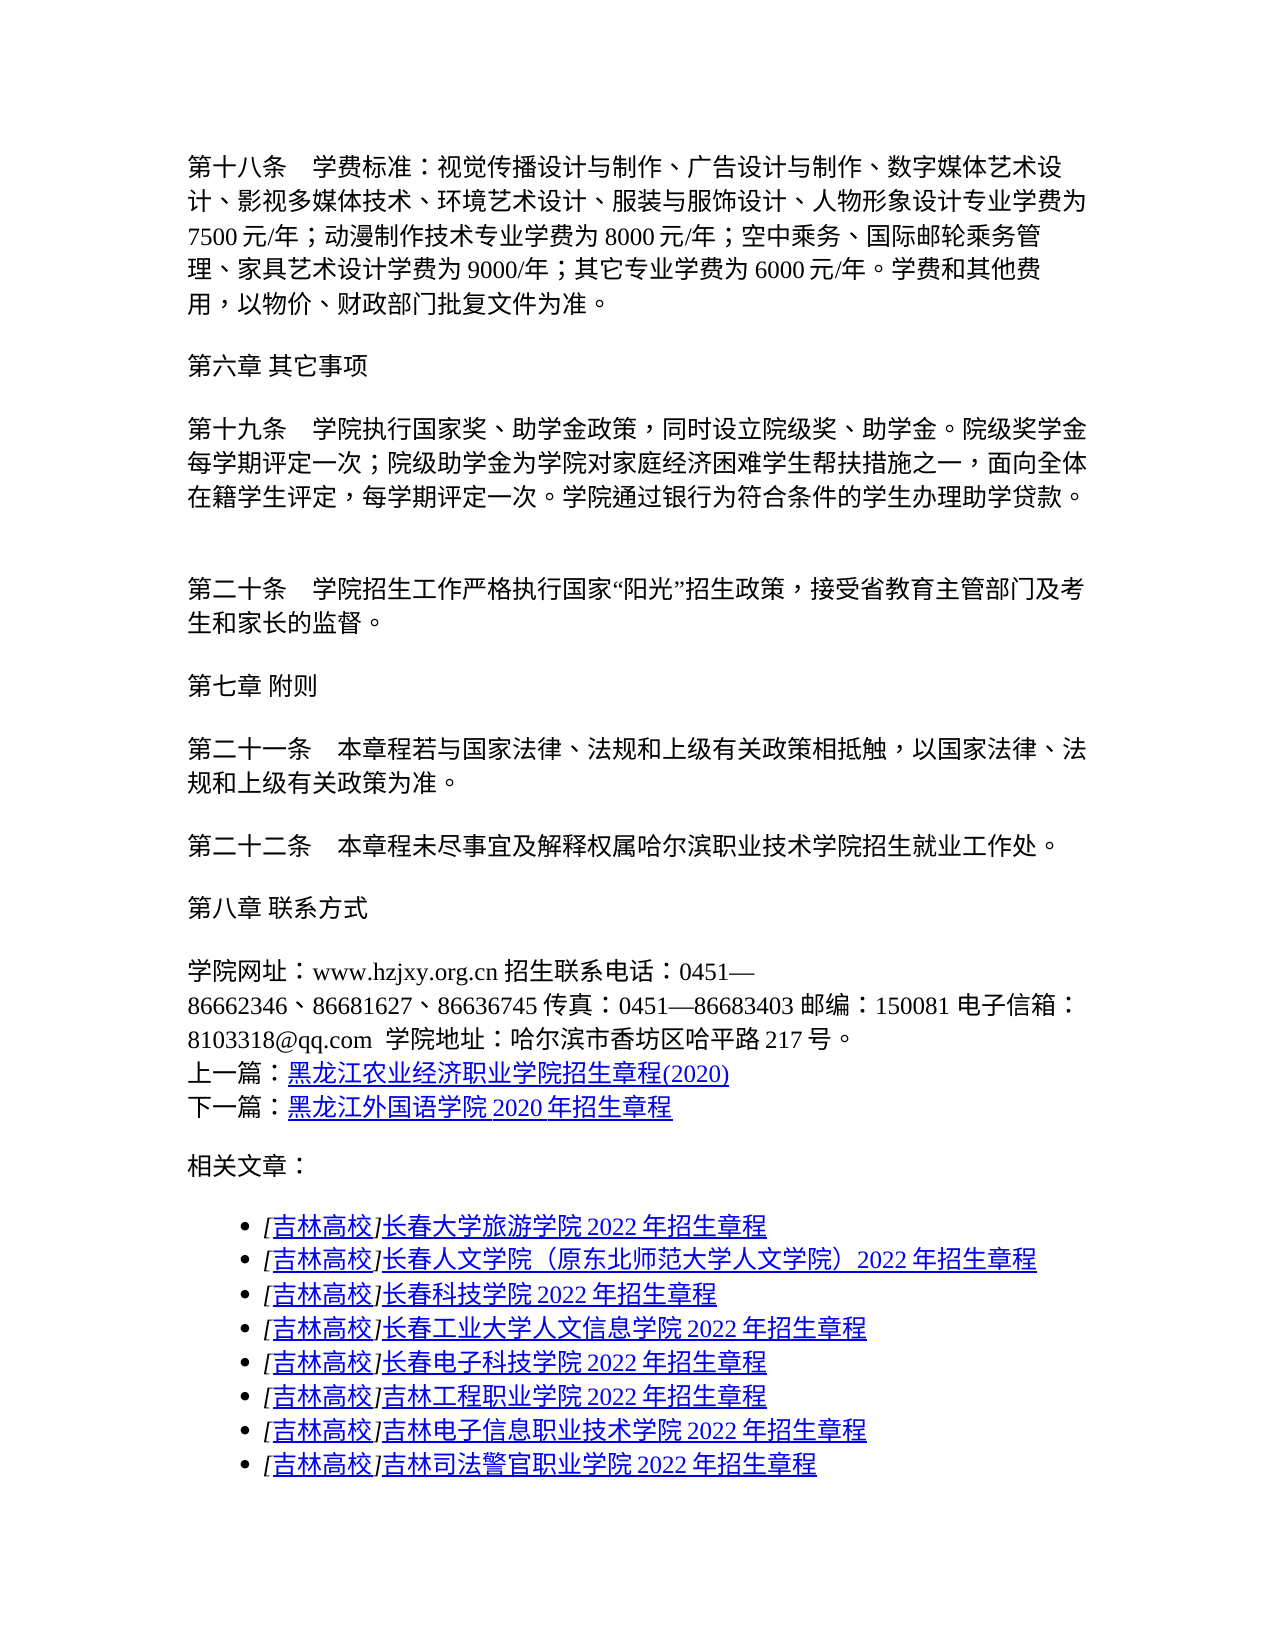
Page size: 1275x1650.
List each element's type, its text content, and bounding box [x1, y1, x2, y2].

text 第十八条 学费标准：视觉传播设计与制作、广告设计与制作、数字媒体艺术设计、影视多媒体技术、环境艺术设计、服装与服饰设计、人物形象设计专业学费为7500元/年；动漫制作技术专业学费为8000元/年；空中乘务、国际邮轮乘务管理、家具艺术设计学费为9000/年；其它专业学费为6000元/年。学费和其他费用，以物价、财政部门批复文件为准。 [187, 150, 1087, 320]
list [吉林高校]吉林工程职业学院2022年招生章程 [241, 1378, 1087, 1412]
list [吉林高校]吉林电子信息职业技术学院2022年招生章程 [241, 1412, 1087, 1447]
list [吉林高校]长春工业大学人文信息学院2022年招生章程 [241, 1310, 1087, 1344]
text 第二十一条 本章程若与国家法律、法规和上级有关政策相抵触，以国家法律、法规和上级有关政策为准。 [187, 731, 1087, 799]
list [吉林高校]吉林司法警官职业学院2022年招生章程 [241, 1447, 1087, 1481]
text 上一篇：黑龙江农业经济职业学院招生章程(2020) 下一篇：黑龙江外国语学院2020年招生章程 [187, 1056, 1087, 1124]
text 第六章 其它事项 [187, 349, 1087, 383]
list [吉林高校]长春电子科技学院2022年招生章程 [241, 1344, 1087, 1378]
list [吉林高校]长春大学旅游学院2022年招生章程 [241, 1208, 1087, 1242]
list [吉林高校]长春人文学院（原东北师范大学人文学院）2022年招生章程 [241, 1242, 1087, 1276]
text 第二十二条 本章程未尽事宜及解释权属哈尔滨职业技术学院招生就业工作处。 [187, 828, 1087, 862]
text 第八章 联系方式 [187, 891, 1087, 925]
text 第十九条 学院执行国家奖、助学金政策，同时设立院级奖、助学金。院级奖学金每学期评定一次；院级助学金为学院对家庭经济困难学生帮扶措施之一，面向全体在籍学生评定，每学期评定一次。学院通过银行为符合条件的学生办理助学贷款。 [187, 412, 1087, 543]
text 第七章 附则 [187, 668, 1087, 702]
text 学院网址：www.hzjxy.org.cn 招生联系电话：0451—86662346、86681627、86636745 传真：0451—86683403 邮编：150081 电子信箱：8103318@qq.com 学院地址：哈尔滨市香坊区哈平路217号。 [187, 954, 1087, 1056]
text 第二十条 学院招生工作严格执行国家“阳光”招生政策，接受省教育主管部门及考生和家长的监督。 [187, 572, 1087, 640]
text 相关文章： [187, 1149, 1087, 1183]
list [吉林高校]长春科技学院2022年招生章程 [241, 1276, 1087, 1310]
